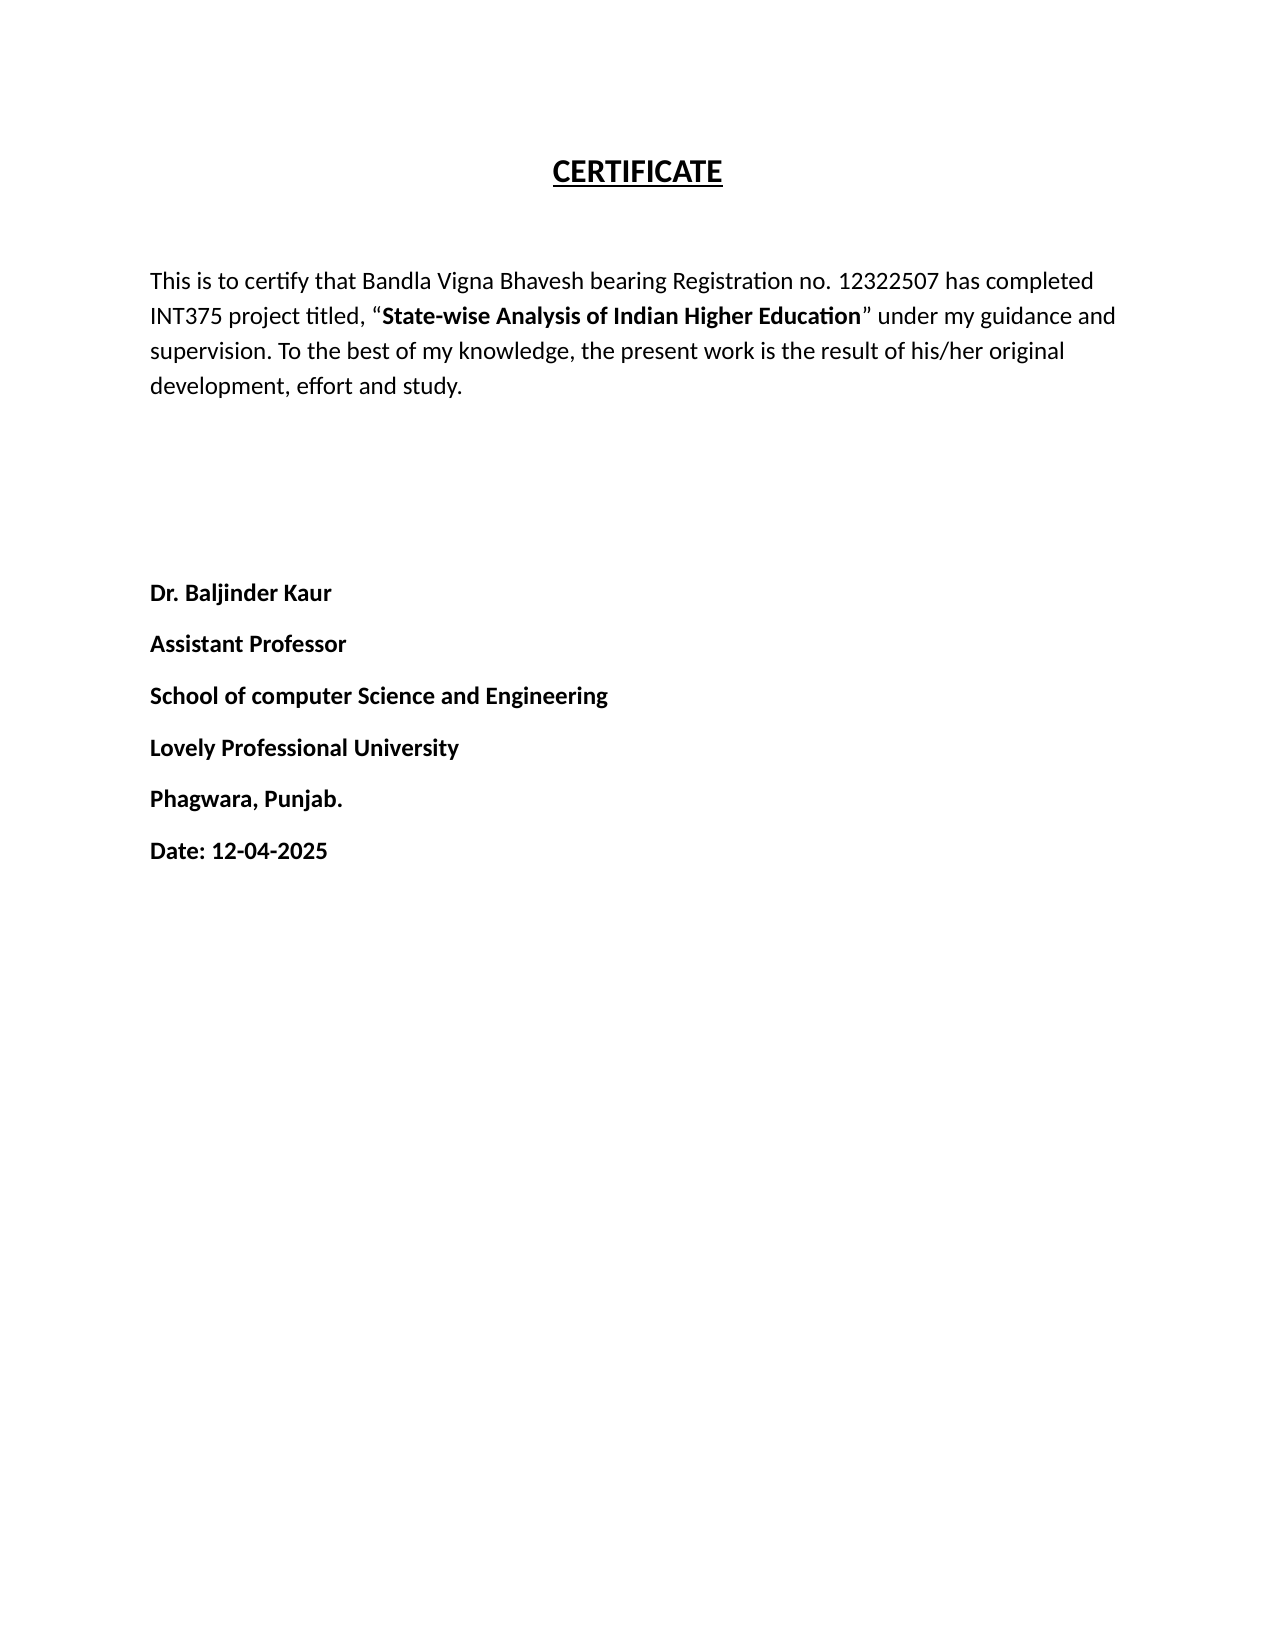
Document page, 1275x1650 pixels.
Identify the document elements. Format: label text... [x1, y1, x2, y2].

text This is to certify that Bandla Vigna Bhavesh bearing Registration no. 12322507 has completed INT375 project titled, “State-wise Analysis of Indian Higher Education” under my guidance and supervision. To the best of my knowledge, the present work is the result of his/her original development, effort and study. [150, 265, 1125, 401]
text Dr. Baljinder Kaur [150, 577, 1125, 607]
text Assistant Professor [150, 628, 1125, 659]
text Lovely Professional University [150, 732, 1125, 762]
text CERTIFICATE [150, 150, 1125, 191]
text Date: 12-04-2025 [150, 835, 1125, 866]
text School of computer Science and Engineering [150, 680, 1125, 711]
text Phagwara, Punjab. [150, 783, 1125, 814]
